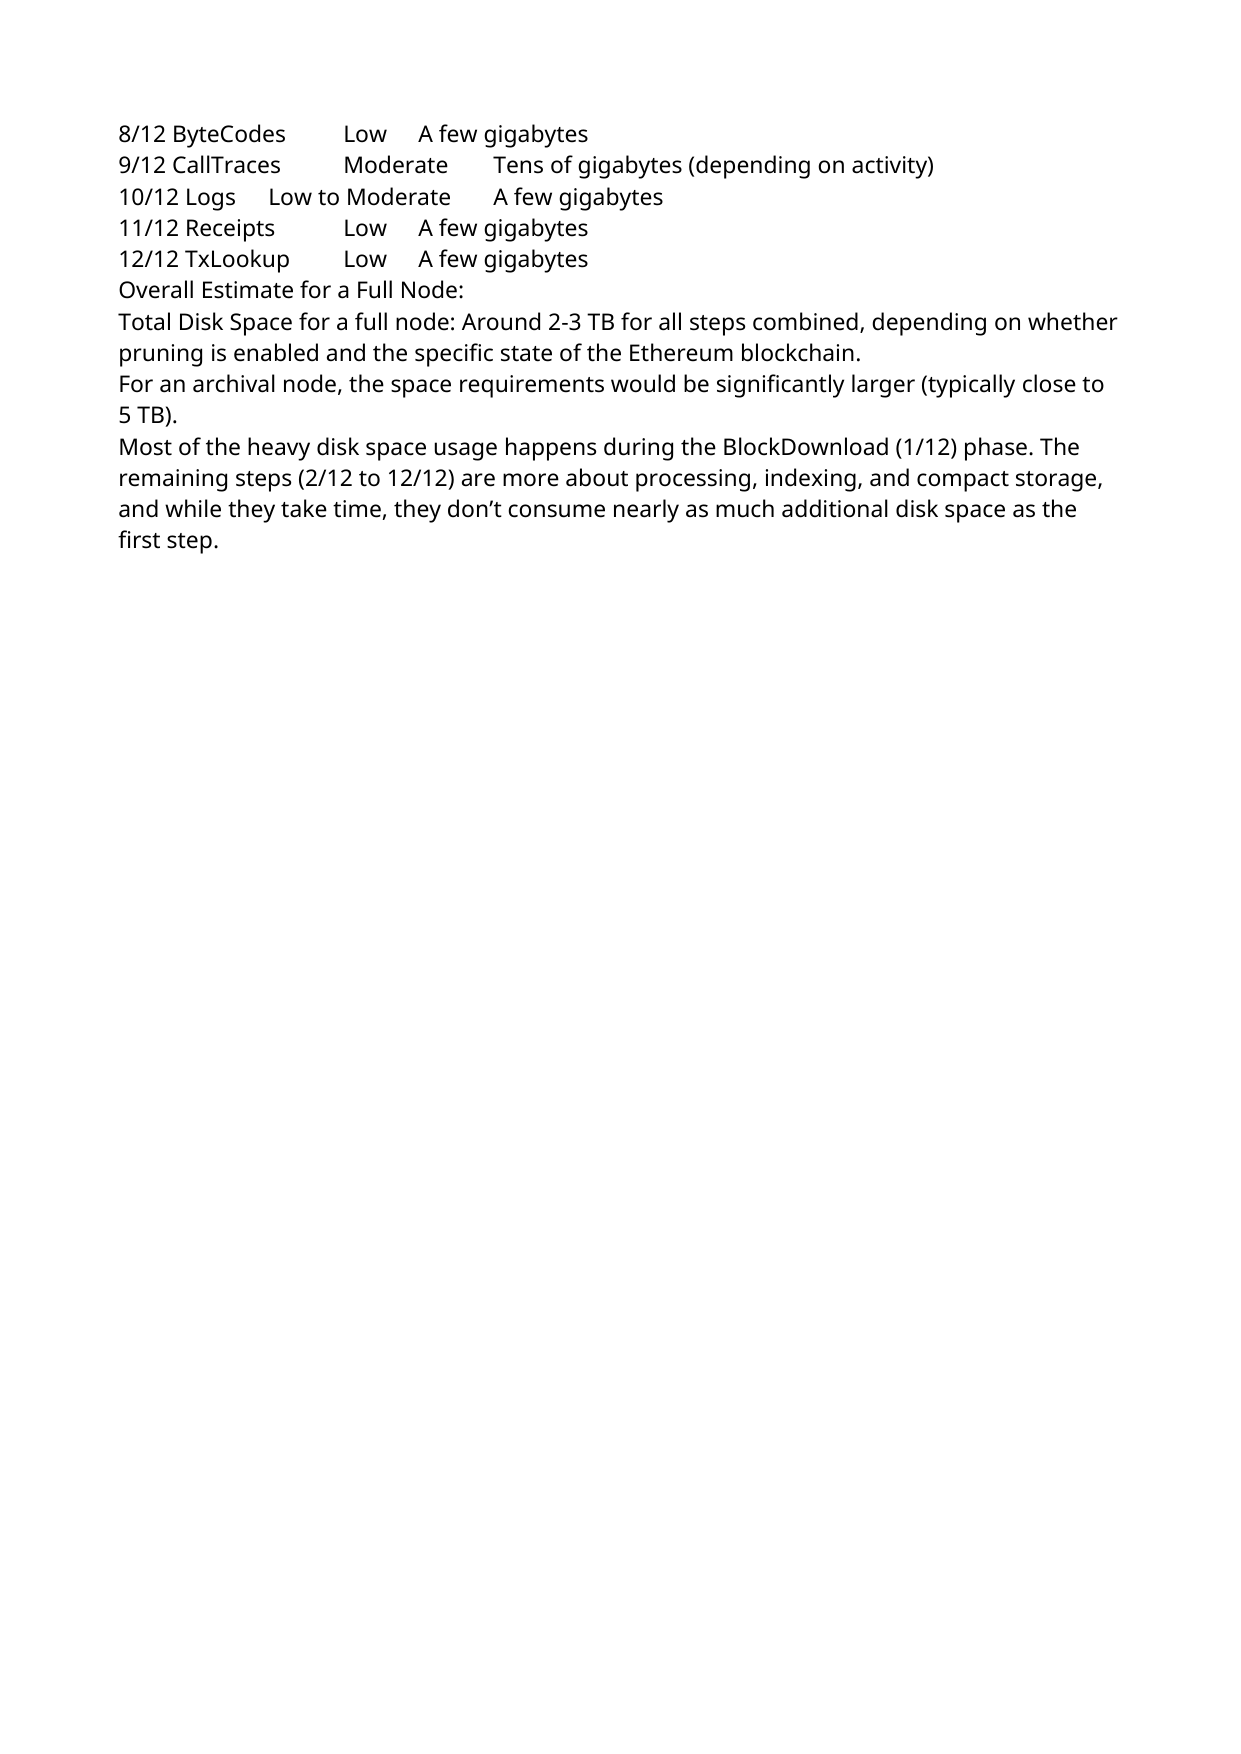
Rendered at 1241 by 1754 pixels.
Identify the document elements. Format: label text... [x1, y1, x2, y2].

text Total Disk Space for a full node: Around 2-3 TB for all steps combined, depending on whether pruning is enabled and the specific state of the Ethereum blockchain. [118, 306, 1122, 368]
text 9/12 CallTraces Moderate Tens of gigabytes (depending on activity) [118, 149, 1122, 181]
text 12/12 TxLookup Low A few gigabytes [118, 243, 1122, 274]
text For an archival node, the space requirements would be significantly larger (typically close to 5 TB). [118, 368, 1122, 431]
text Most of the heavy disk space usage happens during the BlockDownload (1/12) phase. The remaining steps (2/12 to 12/12) are more about processing, indexing, and compact storage, and while they take time, they don’t consume nearly as much additional disk space as the first step. [118, 431, 1122, 556]
text 10/12 Logs Low to Moderate A few gigabytes [118, 181, 1122, 212]
text 11/12 Receipts Low A few gigabytes [118, 212, 1122, 243]
text Overall Estimate for a Full Node: [118, 274, 1122, 306]
text 8/12 ByteCodes Low A few gigabytes [118, 118, 1122, 149]
